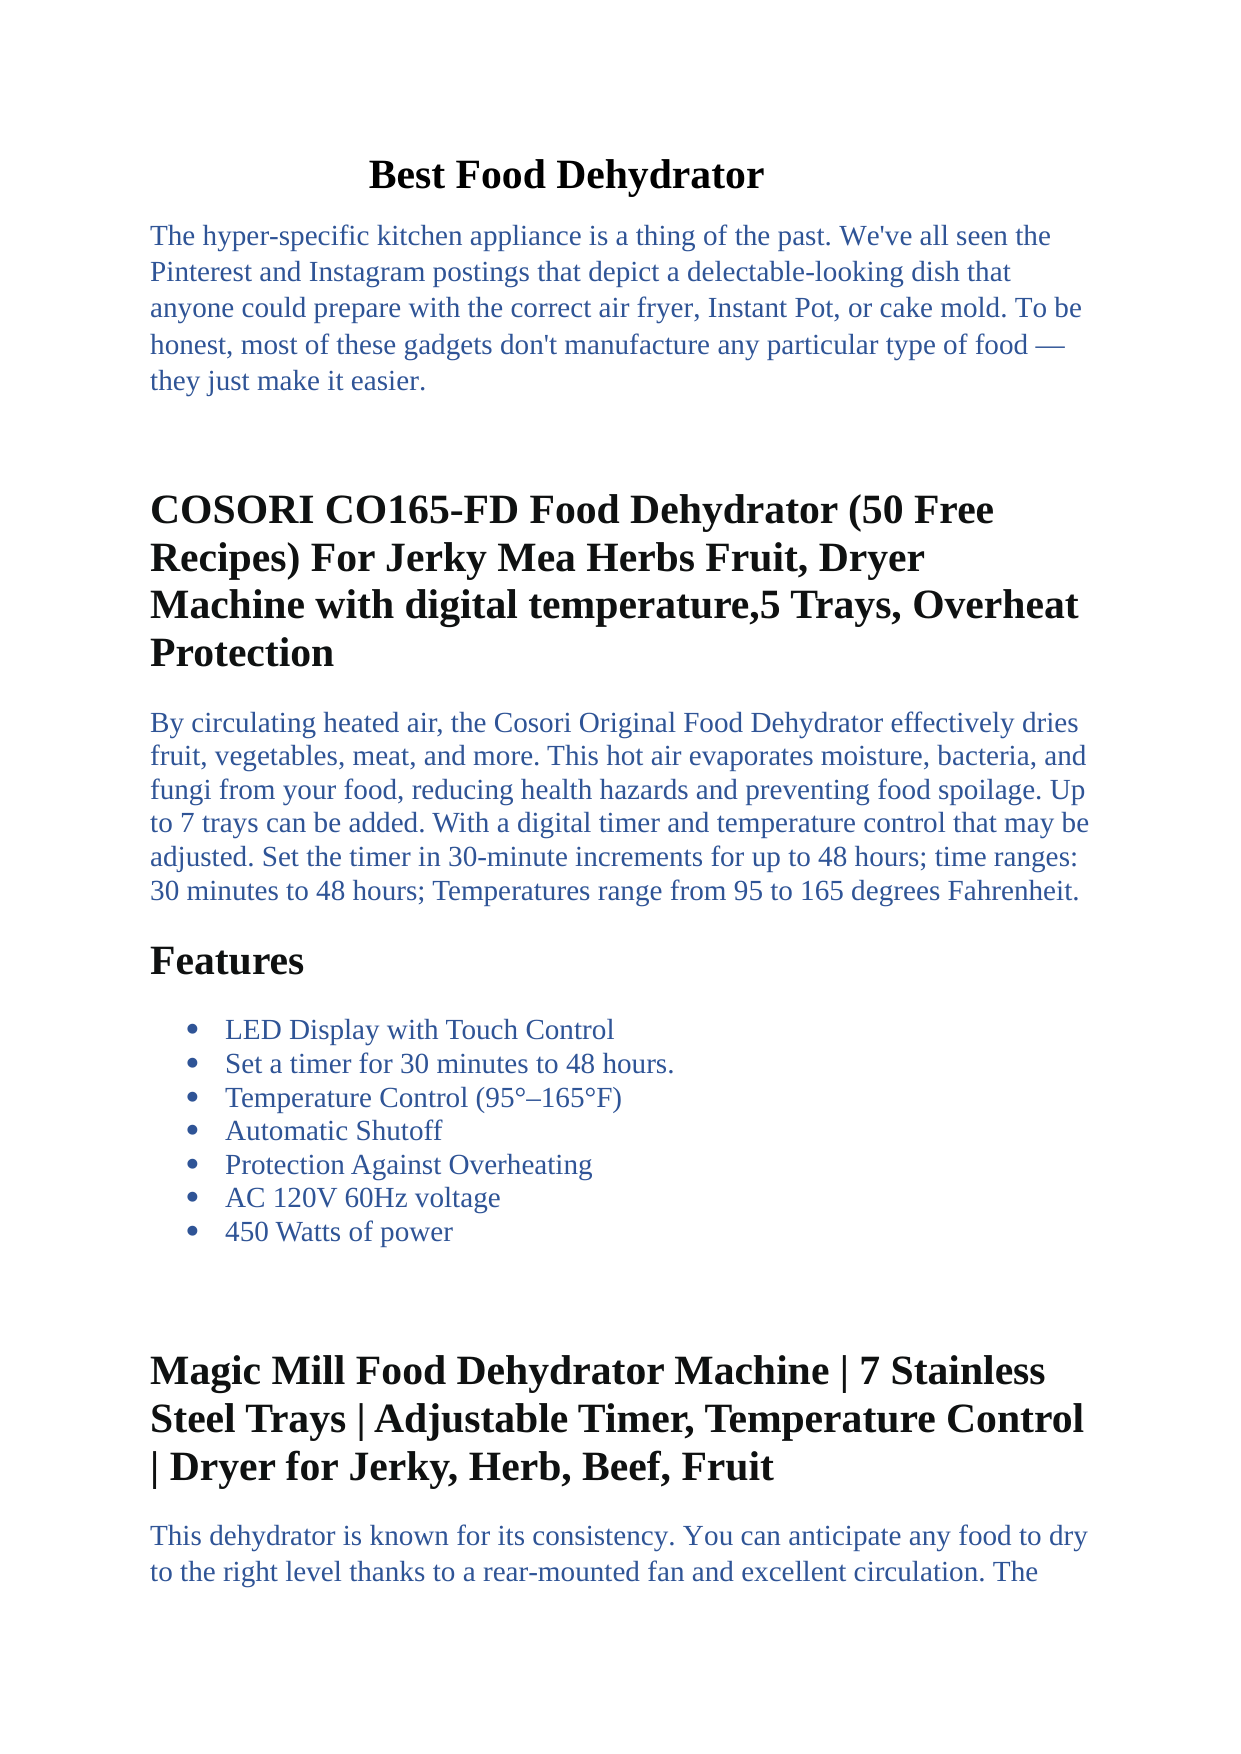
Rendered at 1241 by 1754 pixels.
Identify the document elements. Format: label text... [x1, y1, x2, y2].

text The hyper-specific kitchen appliance is a thing of the past. We've all seen the Pinterest and Instagram postings that depict a delectable-looking dish that anyone could prepare with the correct air fryer, Instant Pot, or cake mold. To be honest, most of these gadgets don't manufacture any particular type of food — they just make it easier. [150, 218, 1090, 396]
text Best Food Dehydrator [150, 150, 1090, 198]
list Temperature Control (95°–165°F) [187, 1080, 1090, 1113]
list Automatic Shutoff [187, 1113, 1090, 1147]
text By circulating heated air, the Cosori Original Food Dehydrator effectively dries fruit, vegetables, meat, and more. This hot air evaporates moisture, bacteria, and fungi from your food, reducing health hazards and preventing food spoilage. Up to 7 trays can be added. With a digital timer and temperature control that may be adjusted. Set the timer in 30-minute increments for up to 48 hours; time ranges: 30 minutes to 48 hours; Temperatures range from 95 to 165 degrees Fahrenheit. [150, 705, 1090, 906]
text Features [150, 935, 1090, 983]
text COSORI CO165-FD Food Dehydrator (50 Free Recipes) For Jerky Mea Herbs Fruit, Dryer Machine with digital temperature,5 Trays, Overheat Protection [150, 484, 1090, 676]
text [150, 1518, 1090, 1588]
list 450 Watts of power [187, 1214, 1090, 1248]
list AC 120V 60Hz voltage [187, 1181, 1090, 1214]
list Protection Against Overheating [187, 1147, 1090, 1181]
subtitle Magic Mill Food Dehydrator Machine | 7 Stainless Steel Trays | Adjustable Timer, Temperature Control | Dryer for Jerky, Herb, Beef, Fruit [150, 1345, 1090, 1489]
list Set a timer for 30 minutes to 48 hours. [187, 1046, 1090, 1080]
list LED Display with Touch Control [187, 1012, 1090, 1046]
